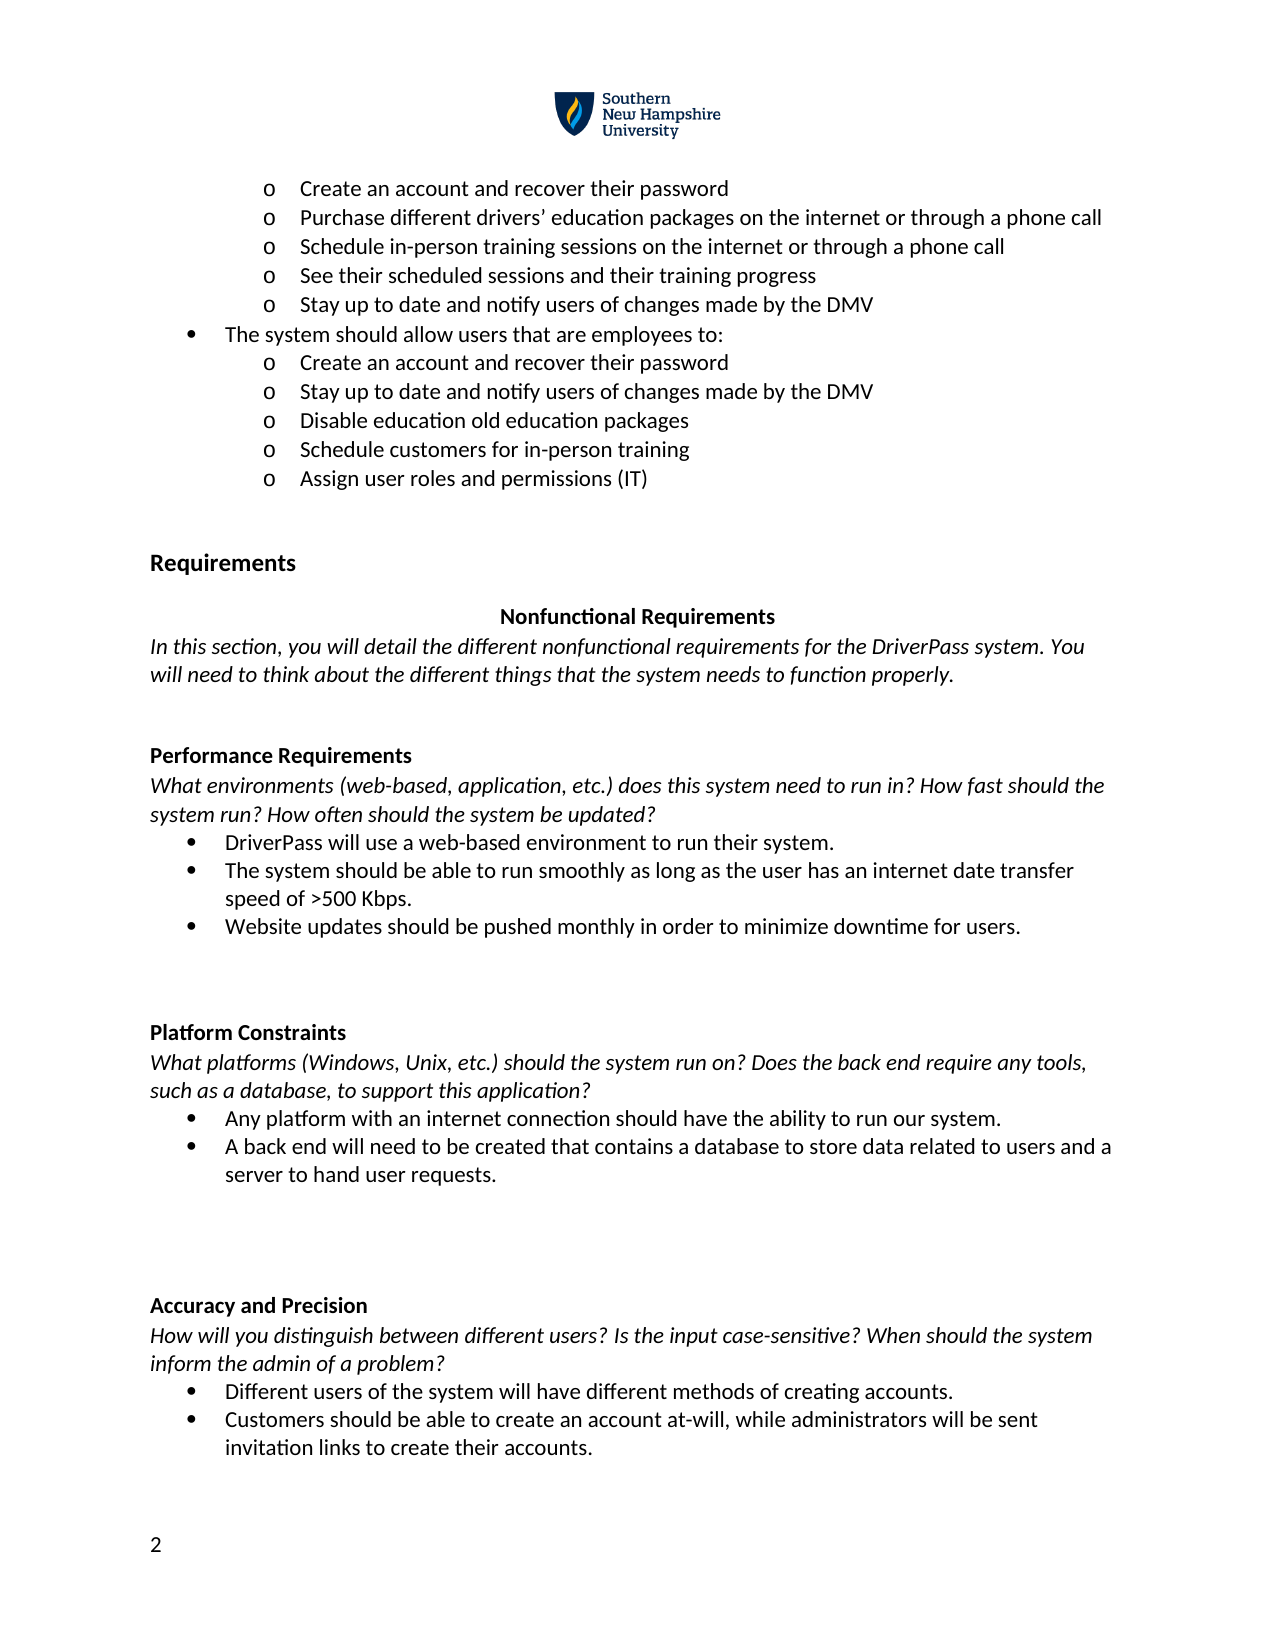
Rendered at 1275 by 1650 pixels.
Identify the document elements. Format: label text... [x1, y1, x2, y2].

subtitle Platform Constraints [150, 1018, 1125, 1046]
subtitle Performance Requirements [150, 741, 1125, 769]
list Disable education old education packages [262, 406, 1125, 435]
list Assign user roles and permissions (IT) [262, 464, 1125, 494]
subtitle Accuracy and Precision [150, 1291, 1125, 1319]
list The system should be able to run smoothly as long as the user has an internet date transfer speed of >500 Kbps. [187, 856, 1125, 912]
list Website updates should be pushed monthly in order to minimize downtime for users. [187, 912, 1125, 940]
subtitle Requirements [150, 547, 1125, 577]
list Any platform with an internet connection should have the ability to run our system. [187, 1104, 1125, 1132]
list Create an account and recover their password [262, 348, 1125, 377]
picture [546, 75, 729, 154]
list Purchase different drivers’ education packages on the internet or through a phone call [262, 203, 1125, 232]
list The system should allow users that are employees to: [187, 320, 1125, 348]
list Create an account and recover their password [262, 174, 1125, 203]
text What platforms (Windows, Unix, etc.) should the system run on? Does the back end require any tools, such as a database, to support this application? [150, 1048, 1125, 1104]
list Different users of the system will have different methods of creating accounts. [187, 1377, 1125, 1405]
subtitle Nonfunctional Requirements [150, 602, 1125, 630]
text How will you distinguish between different users? Is the input case-sensitive? When should the system inform the admin of a problem? [150, 1321, 1125, 1377]
list Stay up to date and notify users of changes made by the DMV [262, 377, 1125, 406]
list Customers should be able to create an account at-will, while administrators will be sent invitation links to create their accounts. [187, 1405, 1125, 1461]
text In this section, you will detail the different nonfunctional requirements for the DriverPass system. You will need to think about the different things that the system needs to function properly. [150, 632, 1125, 688]
list Schedule in-person training sessions on the internet or through a phone call [262, 232, 1125, 261]
list Stay up to date and notify users of changes made by the DMV [262, 291, 1125, 320]
list A back end will need to be created that contains a database to store data related to users and a server to hand user requests. [187, 1132, 1125, 1188]
list DriverPass will use a web-based environment to run their system. [187, 828, 1125, 856]
text What environments (web-based, application, etc.) does this system need to run in? How fast should the system run? How often should the system be updated? [150, 772, 1125, 828]
list Schedule customers for in-person training [262, 435, 1125, 464]
list See their scheduled sessions and their training progress [262, 261, 1125, 291]
